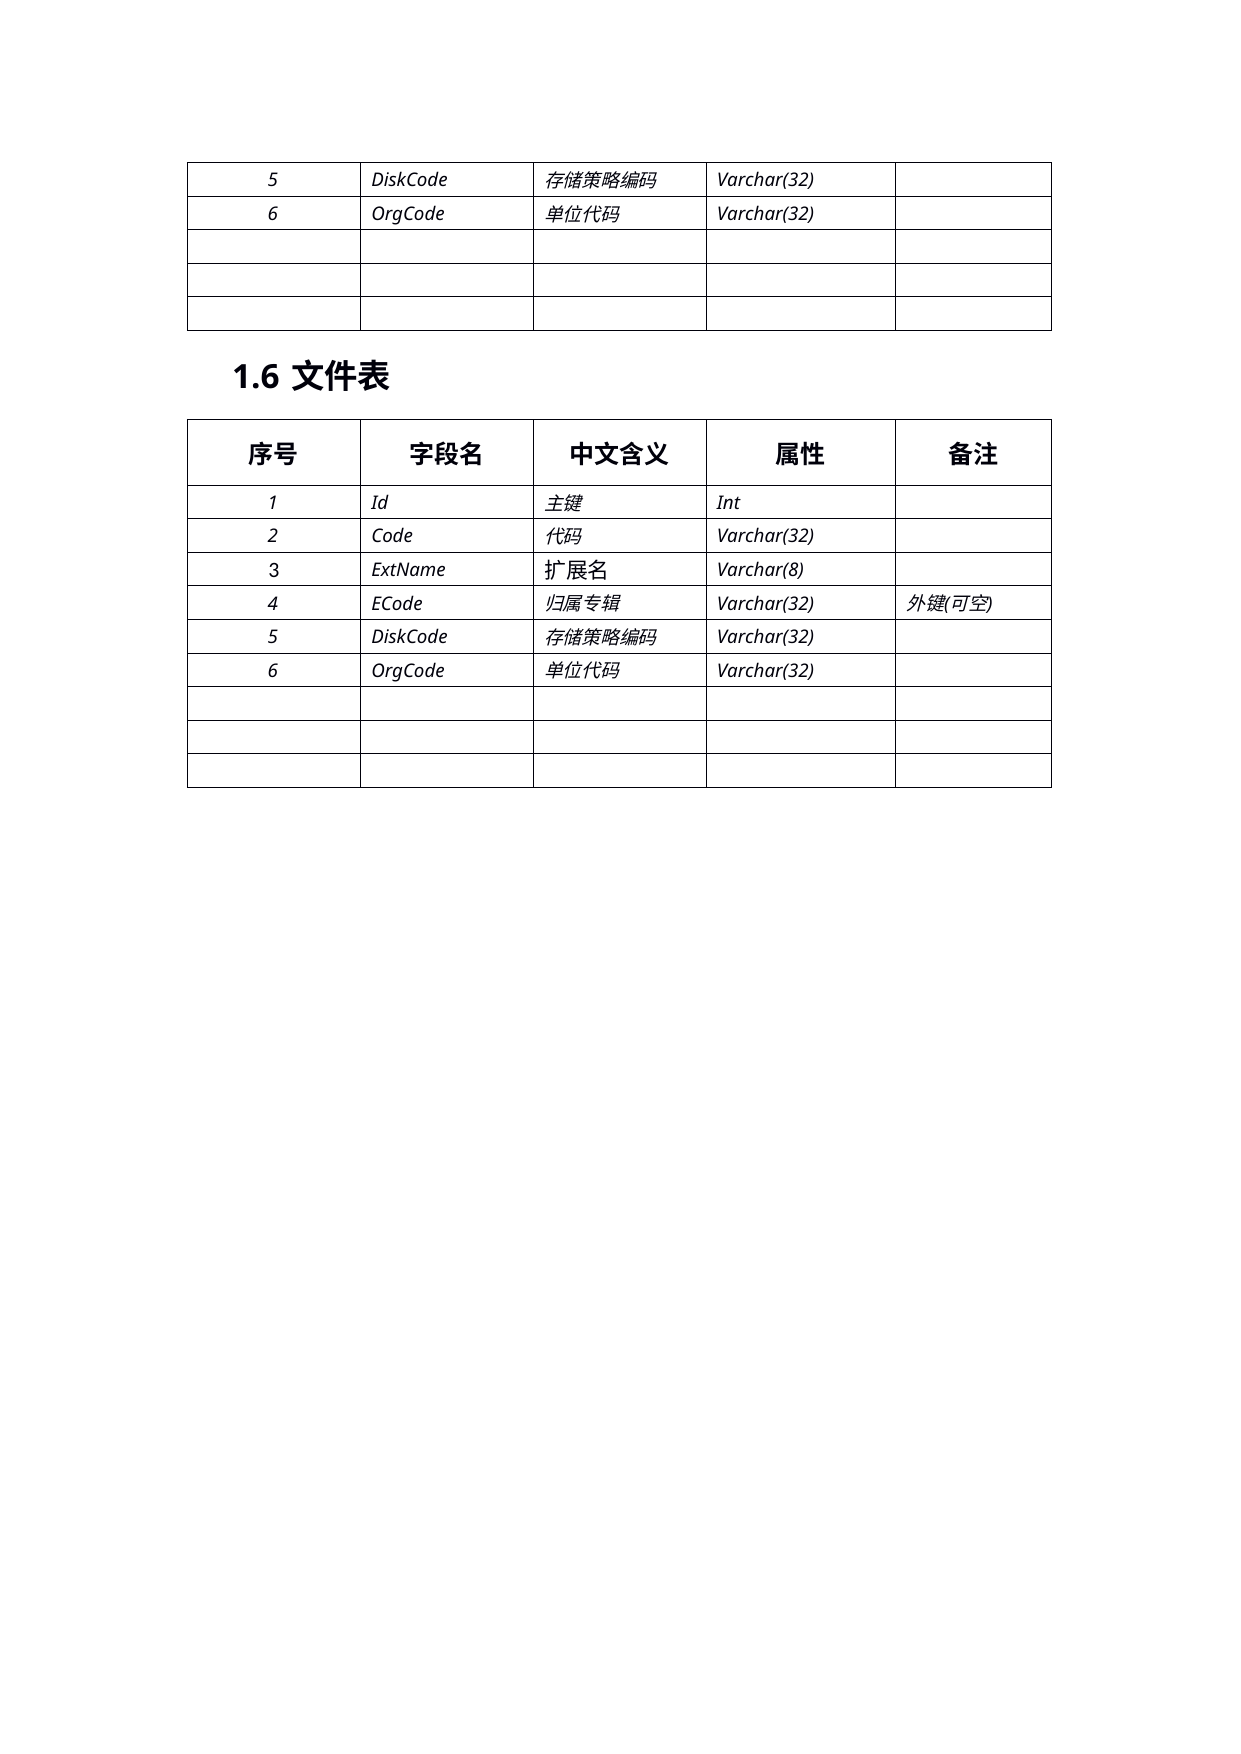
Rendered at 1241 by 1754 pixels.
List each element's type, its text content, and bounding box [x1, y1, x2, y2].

table_cell [361, 754, 533, 787]
table_header 字段名 [361, 420, 533, 485]
table_cell 归属专辑 [534, 586, 706, 619]
table_cell [896, 721, 1051, 753]
table_cell 扩展名 [534, 553, 706, 585]
table_cell [707, 687, 895, 719]
table_cell [188, 687, 360, 719]
table_cell [896, 230, 1051, 263]
table_cell OrgCode [361, 197, 533, 229]
table_cell OrgCode [361, 654, 533, 686]
table_cell [707, 297, 895, 330]
table_cell [707, 230, 895, 263]
table_cell [534, 230, 706, 263]
table_header 序号 [188, 420, 360, 485]
table_cell [896, 620, 1051, 652]
table_cell [188, 297, 360, 330]
table_cell [534, 687, 706, 719]
table_cell 外键(可空) [896, 586, 1051, 619]
table_cell DiskCode [361, 620, 533, 652]
table_cell Varchar(32) [707, 620, 895, 652]
table_cell [188, 754, 360, 787]
table_cell [188, 264, 360, 296]
table_cell [896, 486, 1051, 518]
table_cell [534, 754, 706, 787]
table_cell Varchar(32) [707, 197, 895, 229]
table_cell 主键 [534, 486, 706, 518]
table_cell [707, 264, 895, 296]
table_cell 3 [188, 553, 360, 585]
table_cell 存储策略编码 [534, 620, 706, 652]
table_cell Code [361, 519, 533, 552]
table_cell 6 [188, 197, 360, 229]
table_cell 单位代码 [534, 197, 706, 229]
table_cell ExtName [361, 553, 533, 585]
table_cell [896, 687, 1051, 719]
table_cell [896, 297, 1051, 330]
table_cell 6 [188, 654, 360, 686]
table_cell [534, 264, 706, 296]
table_cell [361, 230, 533, 263]
table_cell 5 [188, 163, 360, 196]
table_cell 1 [188, 486, 360, 518]
table_cell 代码 [534, 519, 706, 552]
table_cell [534, 721, 706, 753]
table_cell Int [707, 486, 895, 518]
table_cell [361, 687, 533, 719]
table_cell 4 [188, 586, 360, 619]
table_cell [896, 163, 1051, 196]
table_cell [188, 721, 360, 753]
table_cell [896, 197, 1051, 229]
table_cell 存储策略编码 [534, 163, 706, 196]
table_cell Varchar(32) [707, 586, 895, 619]
table_cell [361, 297, 533, 330]
table_cell 2 [188, 519, 360, 552]
table_cell DiskCode [361, 163, 533, 196]
table_cell [896, 519, 1051, 552]
table_cell ECode [361, 586, 533, 619]
table_cell [361, 721, 533, 753]
table_cell [896, 754, 1051, 787]
table_header 中文含义 [534, 420, 706, 485]
table_cell [361, 264, 533, 296]
subtitle 文件表 [232, 341, 1053, 406]
table_cell Varchar(32) [707, 519, 895, 552]
table_cell Id [361, 486, 533, 518]
table_cell [896, 553, 1051, 585]
table_cell Varchar(32) [707, 163, 895, 196]
table_cell 单位代码 [534, 654, 706, 686]
table_cell [707, 721, 895, 753]
table_cell 5 [188, 620, 360, 652]
table_header 备注 [896, 420, 1051, 485]
table_cell Varchar(8) [707, 553, 895, 585]
table_cell [896, 264, 1051, 296]
table_header 属性 [707, 420, 895, 485]
table_cell Varchar(32) [707, 654, 895, 686]
table_cell [707, 754, 895, 787]
table_cell [534, 297, 706, 330]
table_cell [896, 654, 1051, 686]
table_cell [188, 230, 360, 263]
